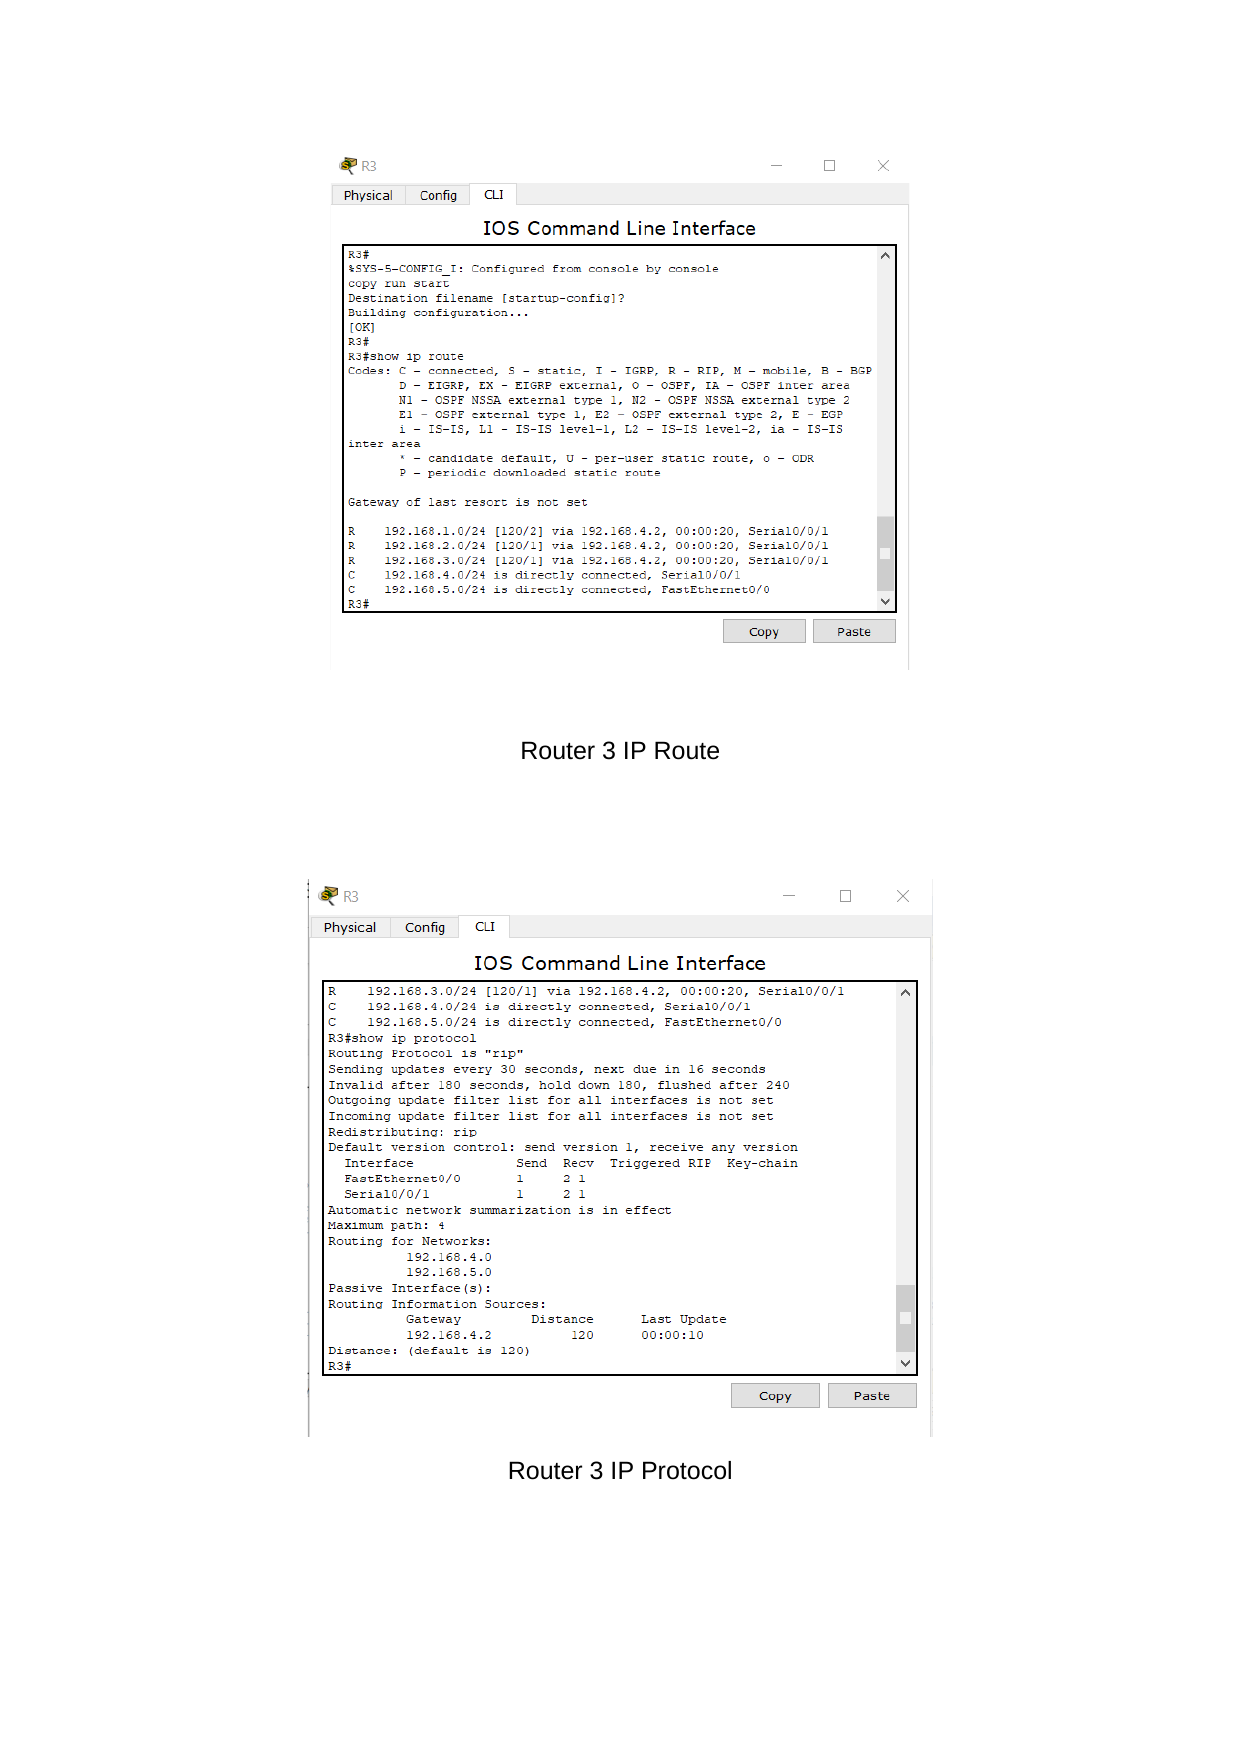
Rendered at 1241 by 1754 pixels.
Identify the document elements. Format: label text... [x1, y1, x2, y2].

picture [307, 879, 933, 1437]
text Router 3 IP Route [150, 736, 1090, 765]
text Router 3 IP Protocol [150, 1456, 1090, 1485]
picture [330, 150, 910, 670]
